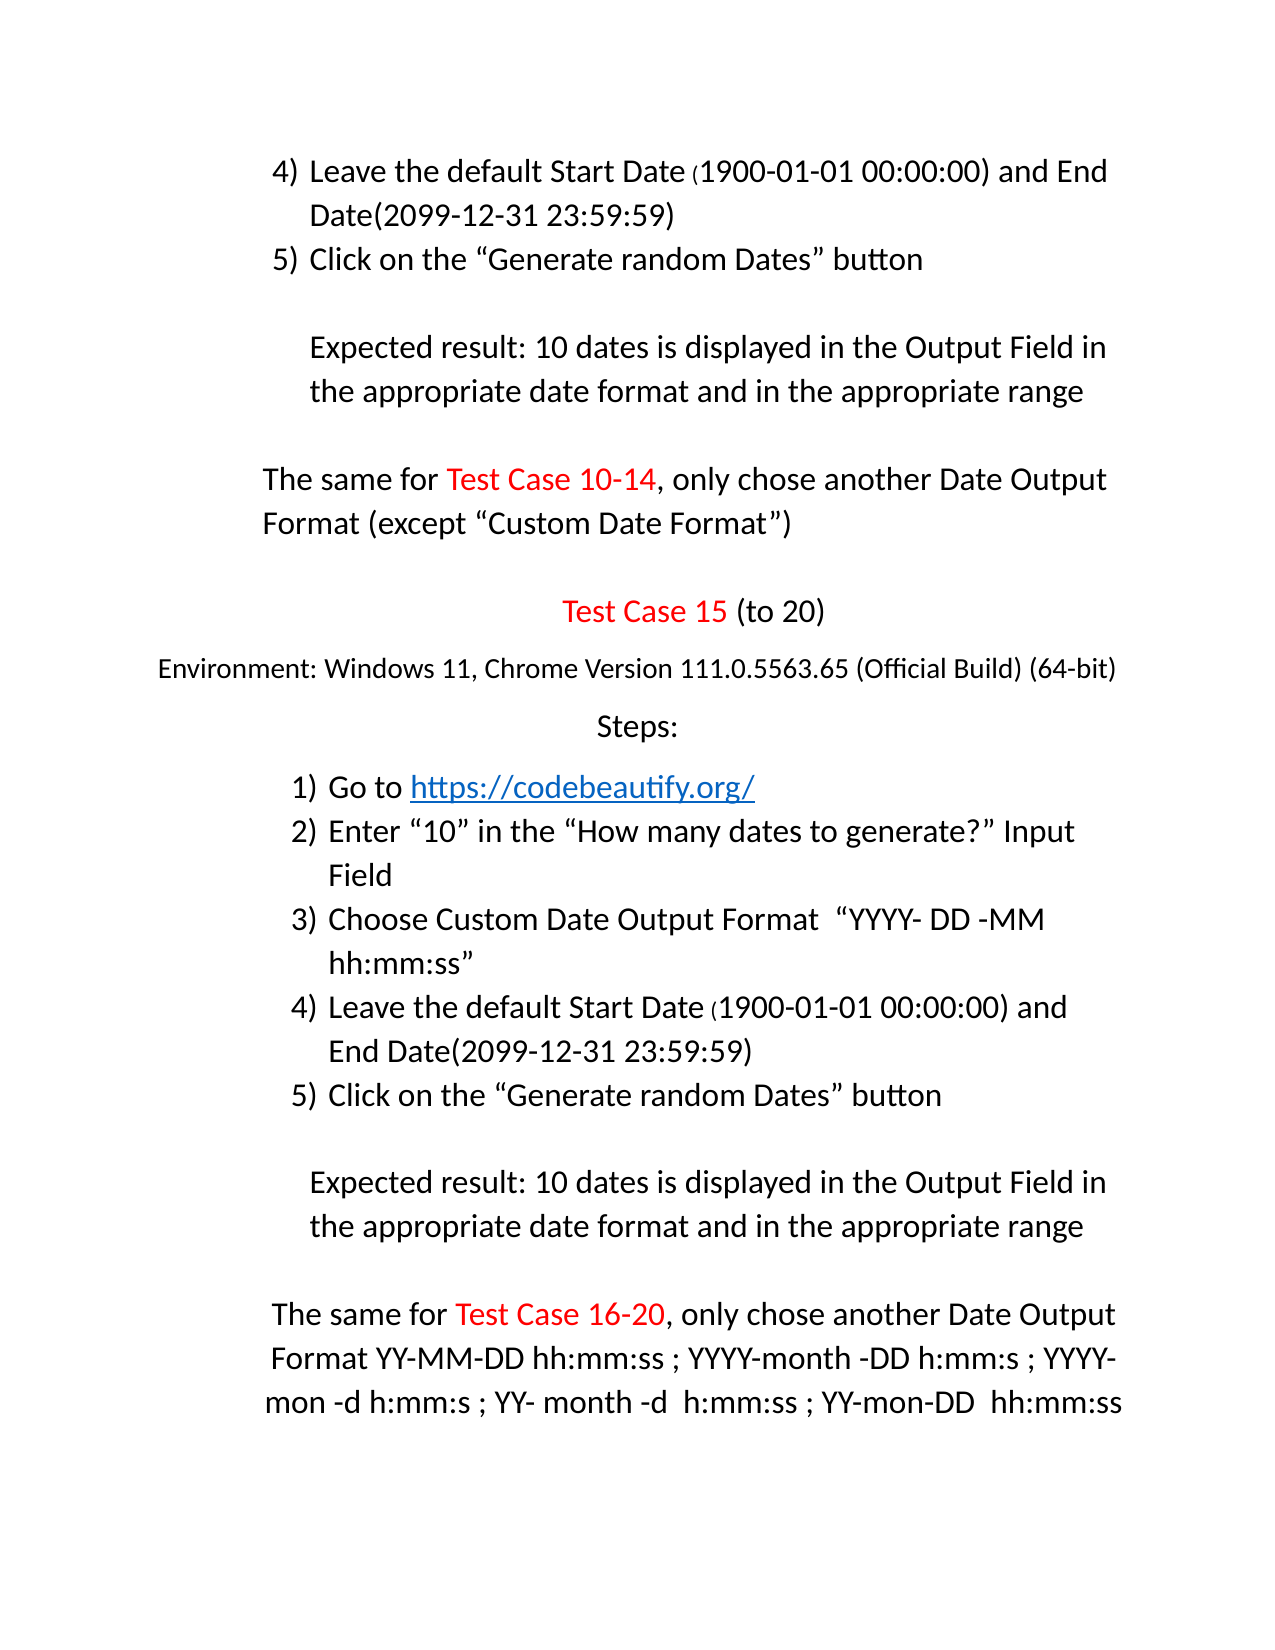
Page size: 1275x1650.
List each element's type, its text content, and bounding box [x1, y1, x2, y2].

list The same for Test Case 16-20, only chose another Date Output Format YY-MM-DD hh:mm:ss ; YYYY-month -DD h:mm:s ; YYYY- mon -d h:mm:s ; YY- month -d h:mm:ss ; YY-mon-DD hh:mm:ss [262, 1293, 1125, 1422]
list Enter “10” in the “How many dates to generate?” Input Field [291, 810, 1125, 894]
list The same for Test Case 10-14, only chose another Date Output Format (except “Custom Date Format”) [262, 458, 1125, 542]
list Test Case 15 (to 20) [262, 589, 1125, 630]
list Click on the “Generate random Dates” button [272, 238, 1125, 279]
list Click on the “Generate random Dates” button [291, 1074, 1125, 1114]
list Choose Custom Date Output Format “YYYY- DD -MM hh:mm:ss” [291, 898, 1125, 982]
list Leave the default Start Date (1900-01-01 00:00:00) and End Date(2099-12-31 23:59:59) [291, 986, 1125, 1070]
list Go to https://codebeautify.org/ [291, 766, 1125, 807]
list Expected result: 10 dates is displayed in the Output Field in the appropriate date format and in the appropriate range [309, 1162, 1125, 1246]
text Environment: Windows 11, Chrome Version 111.0.5563.65 (Official Build) (64-bit) [150, 650, 1125, 686]
text Steps: [150, 705, 1125, 746]
list Leave the default Start Date (1900-01-01 00:00:00) and End Date(2099-12-31 23:59:59) [272, 150, 1125, 235]
list Expected result: 10 dates is displayed in the Output Field in the appropriate date format and in the appropriate range [309, 326, 1125, 411]
